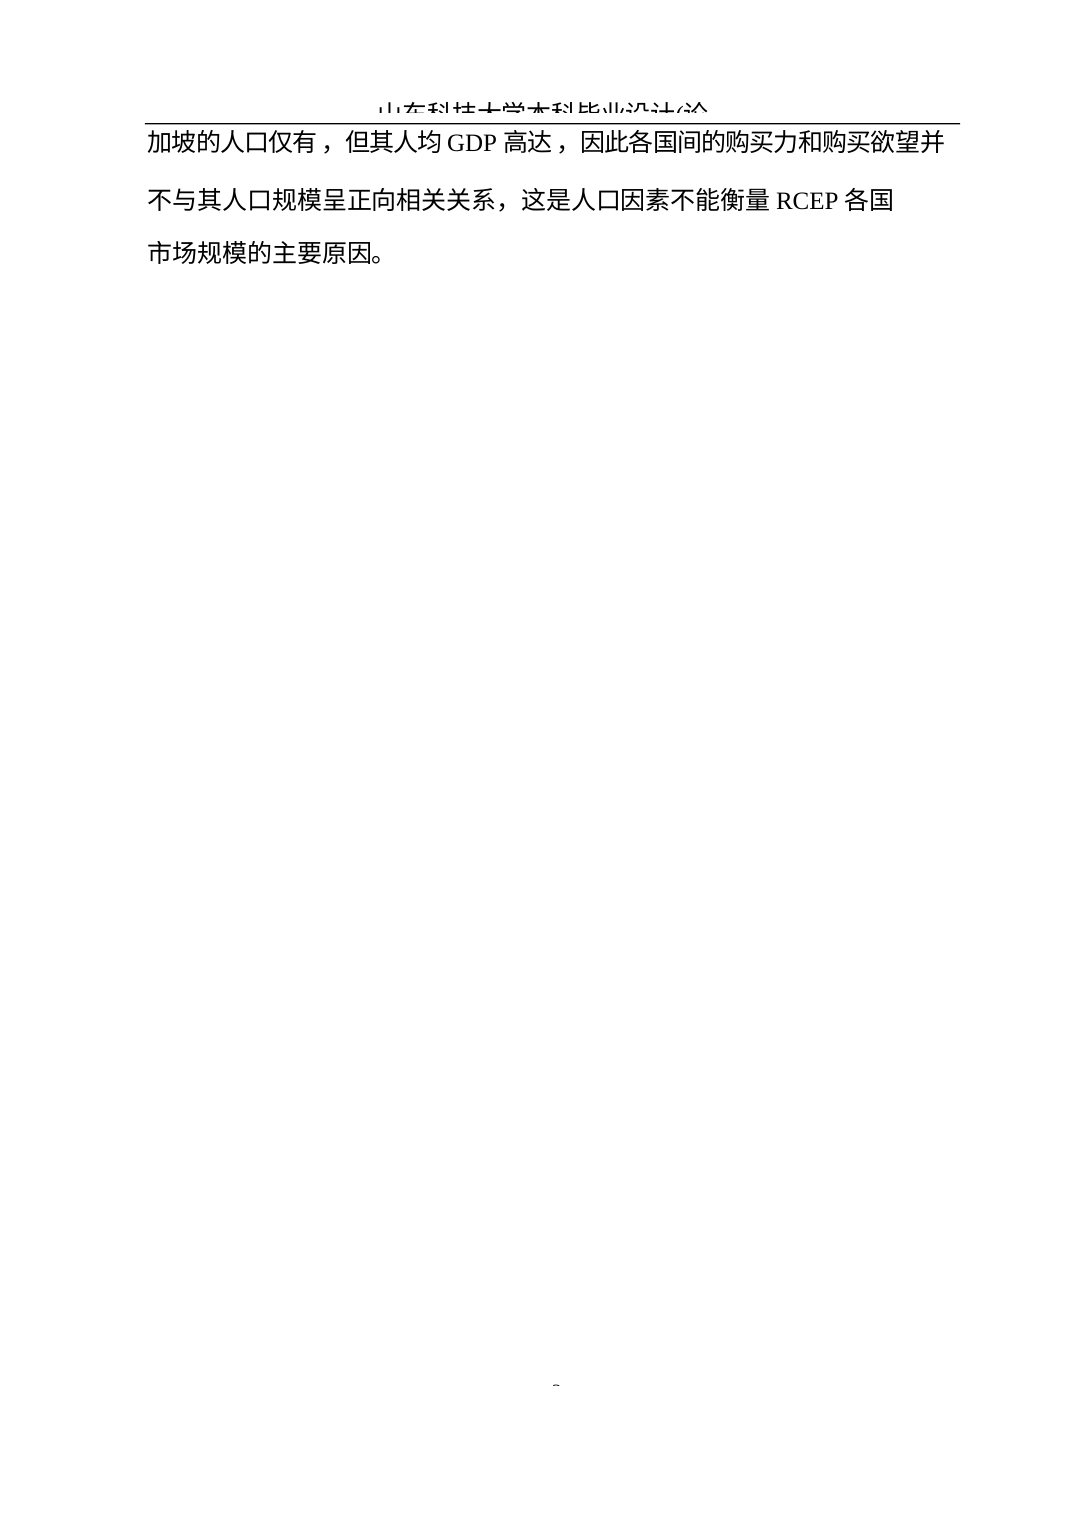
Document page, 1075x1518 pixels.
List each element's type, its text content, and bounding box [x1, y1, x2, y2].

text 市场规模的主要原因。 [148, 237, 979, 269]
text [148, 123, 961, 216]
